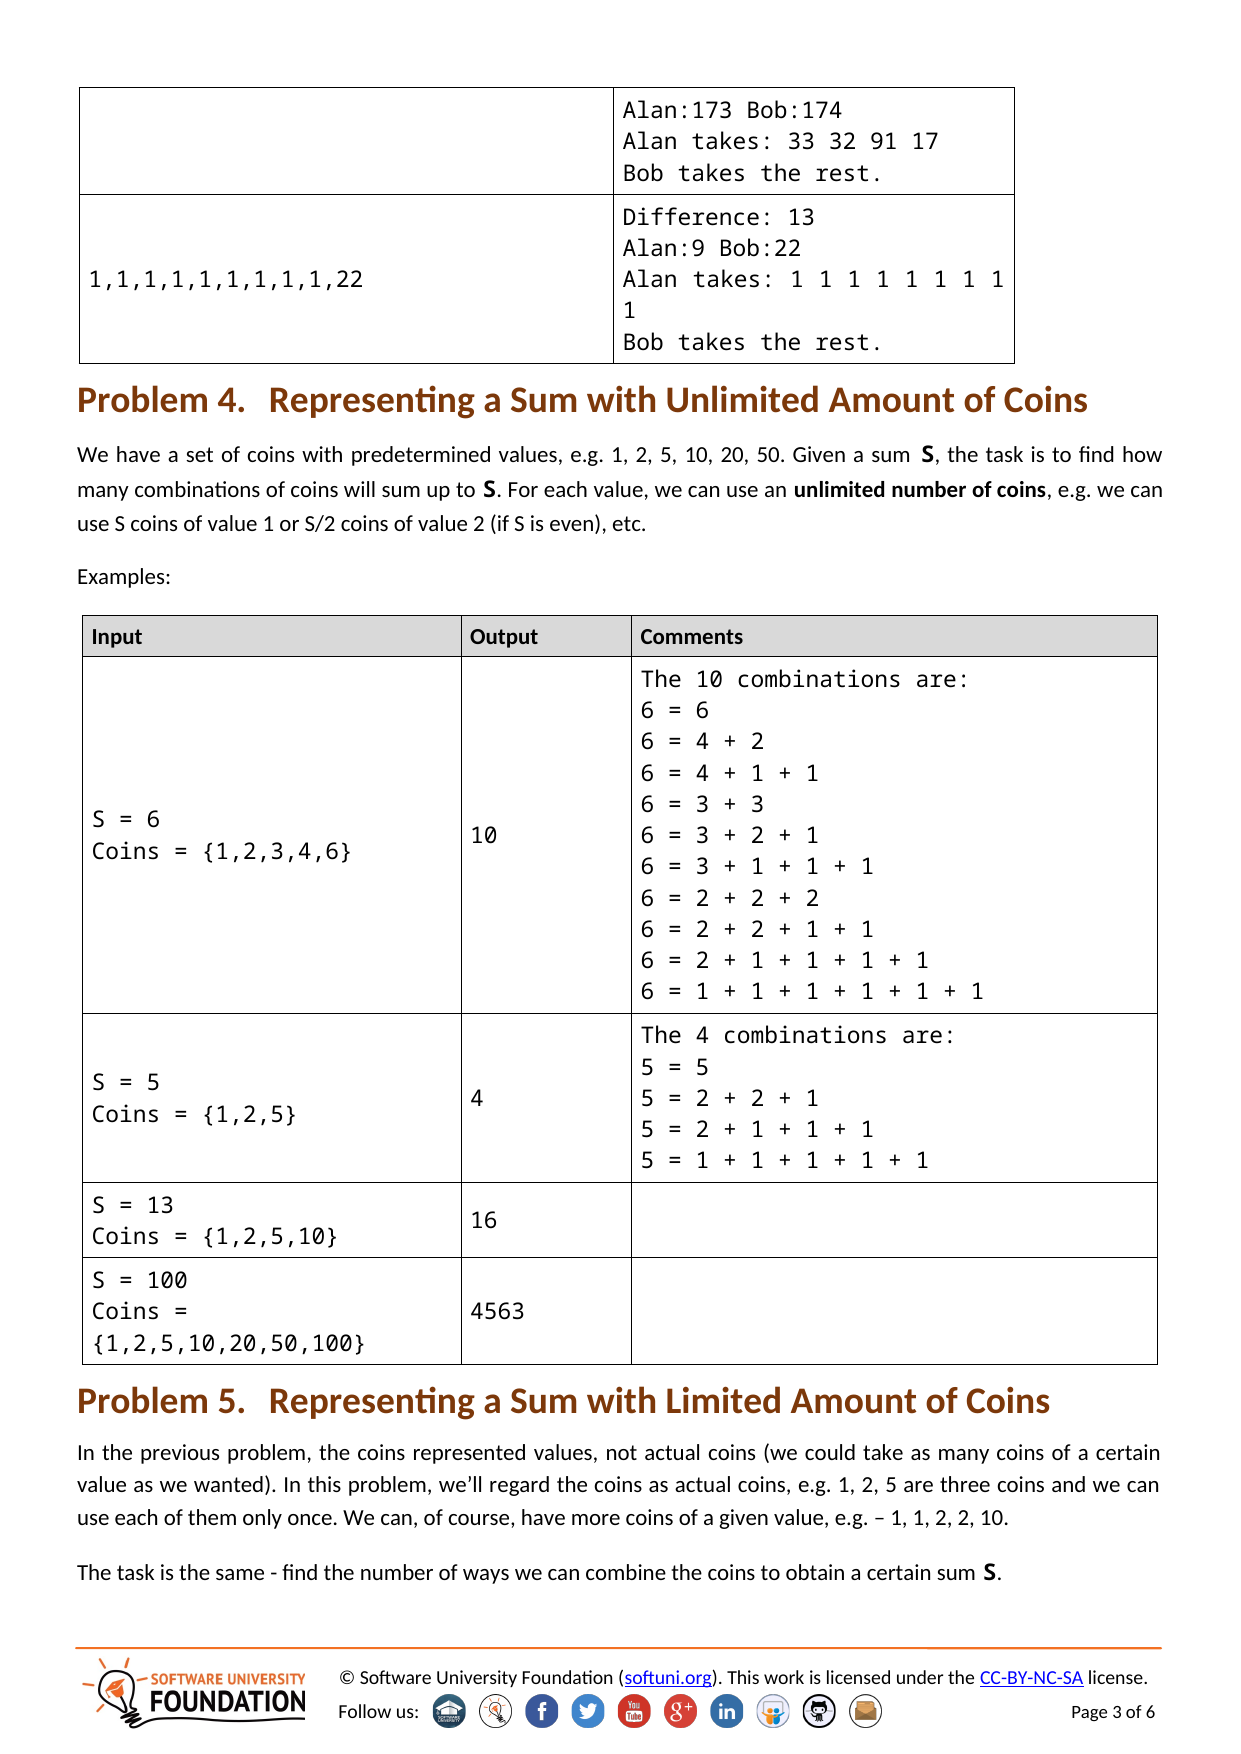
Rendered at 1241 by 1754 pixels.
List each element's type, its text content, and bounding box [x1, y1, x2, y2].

table_cell Difference: 13 Alan:9 Bob:22 Alan takes: 1 1 1 1 1 1 1 1 1 Bob takes the rest. [614, 195, 1014, 363]
table_cell [632, 1258, 1157, 1364]
subtitle Representing a Sum with Limited Amount of Coins [77, 1377, 1163, 1423]
picture [81, 1656, 305, 1729]
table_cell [80, 88, 613, 194]
picture [710, 1694, 744, 1728]
table_cell 4563 [462, 1258, 631, 1364]
table_cell The 4 combinations are: 5 = 5 5 = 2 + 2 + 1 5 = 2 + 1 + 1 + 1 5 = 1 + 1 + 1 + 1 + 1 [632, 1014, 1157, 1182]
picture [432, 1694, 466, 1728]
text We have a set of coins with predetermined values, e.g. 1, 2, 5, 10, 20, 50. Given a sum S, the task is to find how many combinations of coins will sum up to S. For each value, we can use an unlimited number of coins, e.g. we can use S coins of value 1 or S/2 coins of value 2 (if S is even), etc. [77, 437, 1163, 537]
text In the previous problem, the coins represented values, not actual coins (we could take as many coins of a certain value as we wanted). In this problem, we’ll regard the coins as actual coins, e.g. 1, 2, 5 are three coins and we can use each of them only once. We can, of course, have more coins of a given value, e.g. – 1, 1, 2, 2, 10. [77, 1438, 1163, 1531]
table_header Input [83, 616, 461, 656]
table_header Comments [632, 616, 1157, 656]
picture [617, 1694, 651, 1728]
table_cell 4 [462, 1014, 631, 1182]
text Examples: [77, 562, 1163, 590]
table_cell S = 13 Coins = {1,2,5,10} [83, 1183, 461, 1257]
text The task is the same - find the number of ways we can combine the coins to obtain a certain sum S. [77, 1556, 1163, 1587]
picture [756, 1694, 790, 1728]
table_header Output [462, 616, 631, 656]
table_cell The 10 combinations are: 6 = 6 6 = 4 + 2 6 = 4 + 1 + 1 6 = 3 + 3 6 = 3 + 2 + 1 6 = 3 + 1 + 1 + 1 6 = 2 + 2 + 2 6 = 2 + 2 + 1 + 1 6 = 2 + 1 + 1 + 1 + 1 6 = 1 + 1 + 1 + 1 + 1 + 1 [632, 657, 1157, 1012]
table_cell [614, 88, 1014, 194]
table_cell S = 6 Coins = {1,2,3,4,6} [83, 657, 461, 1012]
picture [802, 1694, 836, 1728]
subtitle Representing a Sum with Unlimited Amount of Coins [77, 376, 1163, 422]
table_cell 16 [462, 1183, 631, 1257]
picture [849, 1694, 882, 1728]
table_cell [632, 1183, 1157, 1257]
picture [479, 1694, 512, 1728]
picture [571, 1694, 605, 1728]
table_cell 10 [462, 657, 631, 1012]
picture [525, 1694, 559, 1728]
picture [664, 1694, 697, 1728]
table_cell S = 100 Coins = {1,2,5,10,20,50,100} [83, 1258, 461, 1364]
table_cell 1,1,1,1,1,1,1,1,1,22 [80, 195, 613, 363]
table_cell S = 5 Coins = {1,2,5} [83, 1014, 461, 1182]
